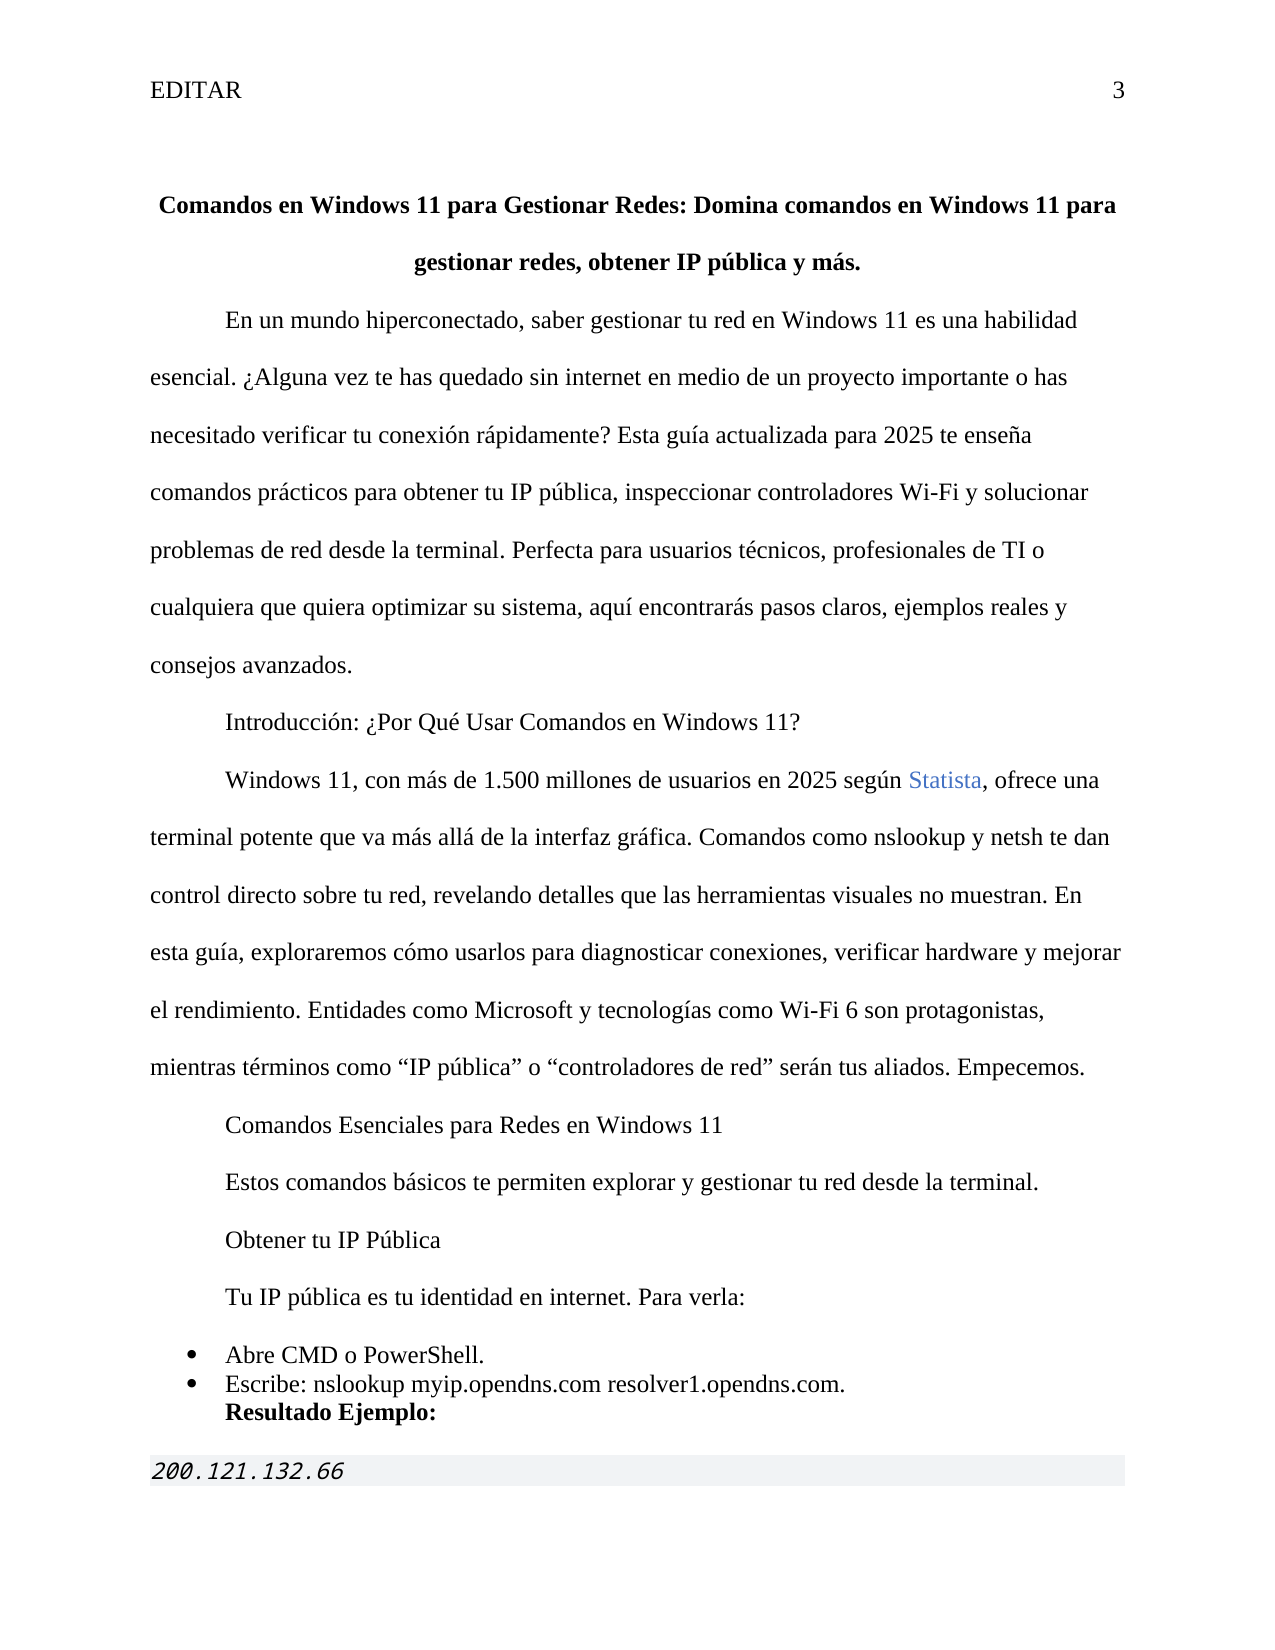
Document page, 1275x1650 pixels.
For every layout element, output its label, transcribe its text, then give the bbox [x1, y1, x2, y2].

list Abre CMD o PowerShell. [187, 1340, 1125, 1369]
text 200.121.132.66 [150, 1455, 1125, 1486]
text En un mundo hiperconectado, saber gestionar tu red en Windows 11 es una habilidad esencial. ¿Alguna vez te has quedado sin internet en medio de un proyecto importante o has necesitado verificar tu conexión rápidamente? Esta guía actualizada para 2025 te enseña comandos prácticos para obtener tu IP pública, inspeccionar controladores Wi-Fi y solucionar problemas de red desde la terminal. Perfecta para usuarios técnicos, profesionales de TI o cualquiera que quiera optimizar su sistema, aquí encontrarás pasos claros, ejemplos reales y consejos avanzados. [150, 305, 1125, 679]
text Tu IP pública es tu identidad en internet. Para verla: [150, 1282, 1125, 1311]
subtitle Comandos en Windows 11 para Gestionar Redes: Domina comandos en Windows 11 para gestionar redes, obtener IP pública y más. [150, 190, 1125, 276]
text Comandos Esenciales para Redes en Windows 11 [150, 1110, 1125, 1139]
text Estos comandos básicos te permiten explorar y gestionar tu red desde la terminal. [150, 1167, 1125, 1196]
text Introducción: ¿Por Qué Usar Comandos en Windows 11? [150, 707, 1125, 736]
text Obtener tu IP Pública [150, 1225, 1125, 1254]
list Escribe: nslookup myip.opendns.com resolver1.opendns.com. [187, 1369, 1125, 1397]
text Windows 11, con más de 1.500 millones de usuarios en 2025 según Statista, ofrece una terminal potente que va más allá de la interfaz gráfica. Comandos como nslookup y netsh te dan control directo sobre tu red, revelando detalles que las herramientas visuales no muestran. En esta guía, exploraremos cómo usarlos para diagnosticar conexiones, verificar hardware y mejorar el rendimiento. Entidades como Microsoft y tecnologías como Wi-Fi 6 son protagonistas, mientras términos como “IP pública” o “controladores de red” serán tus aliados. Empecemos. [150, 765, 1125, 1081]
text Resultado Ejemplo: [150, 1397, 1125, 1426]
